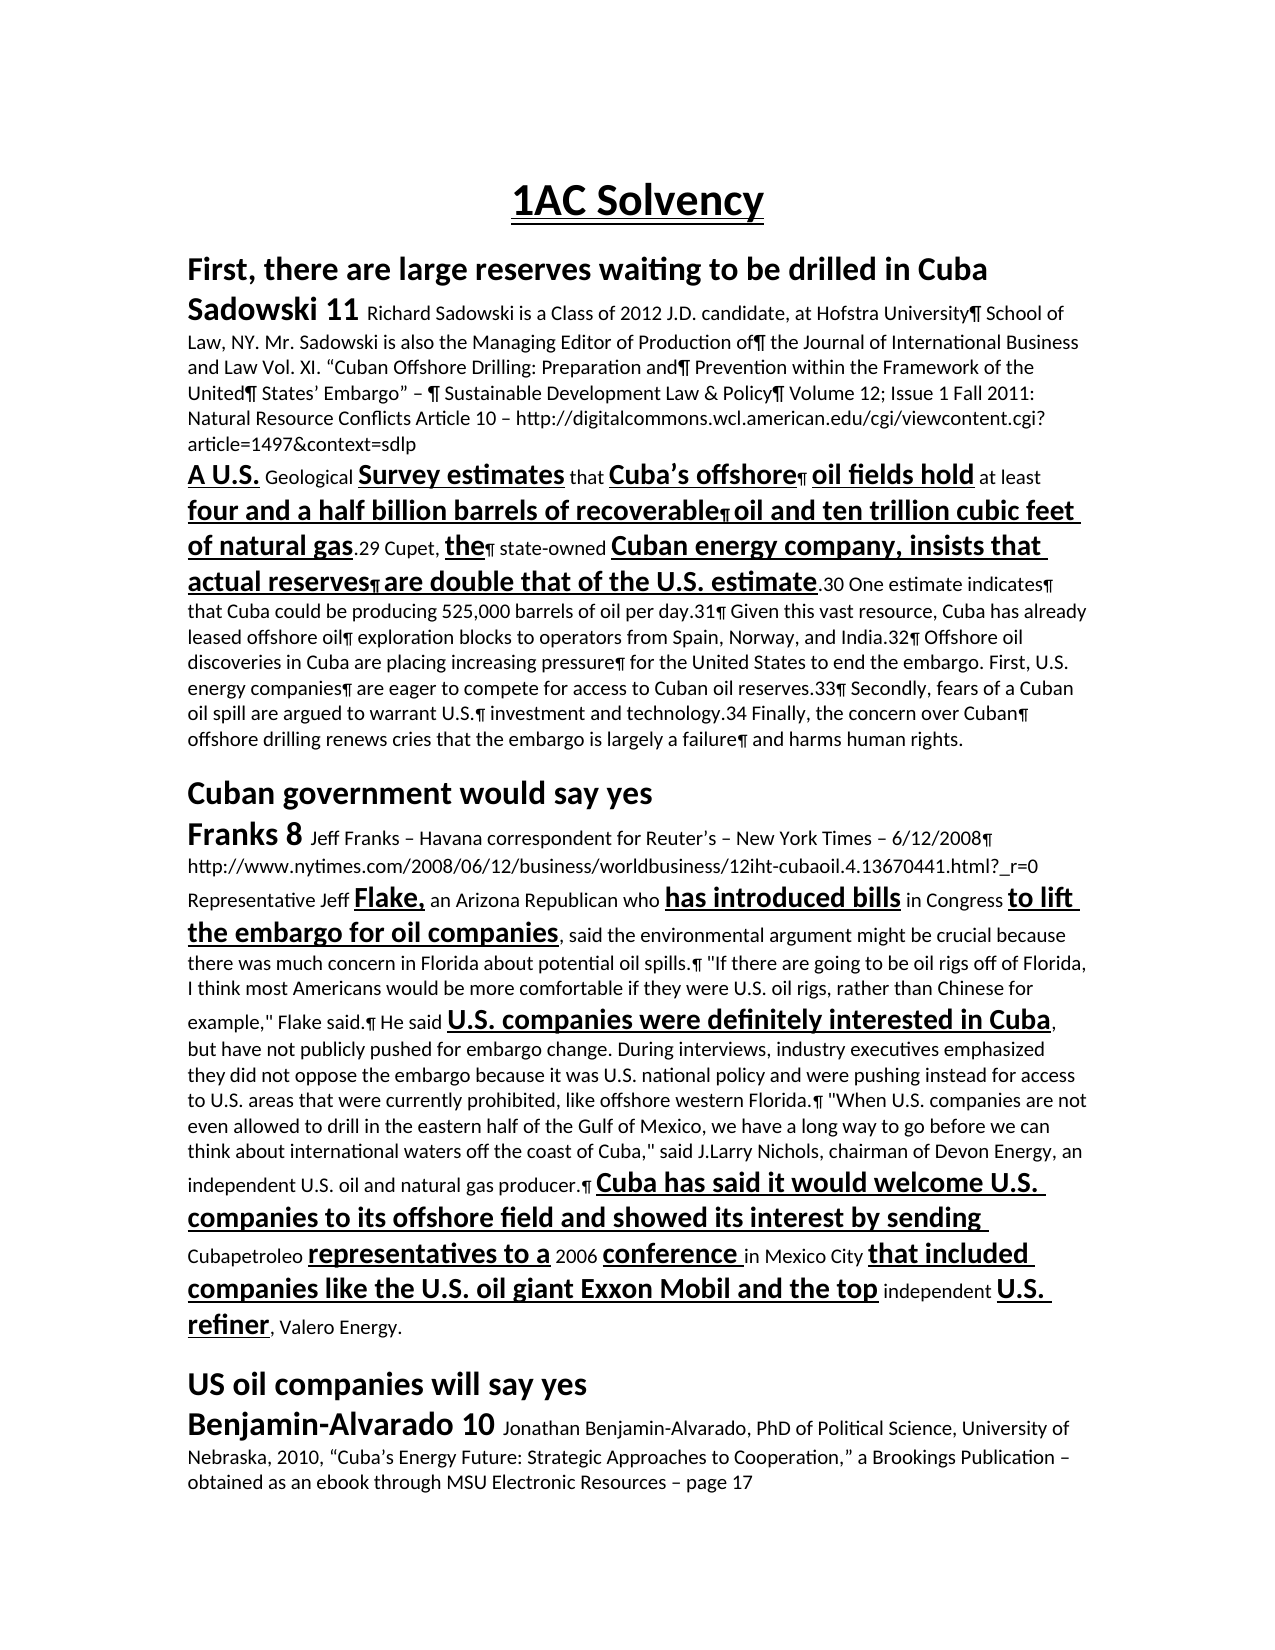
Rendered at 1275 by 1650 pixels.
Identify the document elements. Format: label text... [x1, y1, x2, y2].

text A U.S. Geological Survey estimates that Cuba’s offshore¶ oil fields hold at least four and a half billion barrels of recoverable¶ oil and ten trillion cubic feet of natural gas.29 Cupet, the¶ state-owned Cuban energy company, insists that actual reserves¶ are double that of the U.S. estimate.30 One estimate indicates¶ that Cuba could be producing 525,000 barrels of oil per day.31¶ Given this vast resource, Cuba has already leased offshore oil¶ exploration blocks to operators from Spain, Norway, and India.32¶ Offshore oil discoveries in Cuba are placing increasing pressure¶ for the United States to end the embargo. First, U.S. energy companies¶ are eager to compete for access to Cuban oil reserves.33¶ Secondly, fears of a Cuban oil spill are argued to warrant U.S.¶ investment and technology.34 Finally, the concern over Cuban¶ offshore drilling renews cries that the embargo is largely a failure¶ and harms human rights. [187, 456, 1087, 751]
text Benjamin-Alvarado 10 Jonathan Benjamin-Alvarado, PhD of Political Science, University of Nebraska, 2010, “Cuba’s Energy Future: Strategic Approaches to Cooperation,” a Brookings Publication – obtained as an ebook through MSU Electronic Resources – page 17 [187, 1403, 1087, 1495]
text Franks 8 Jeff Franks – Havana correspondent for Reuter’s – New York Times – 6/12/2008¶ http://www.nytimes.com/2008/06/12/business/worldbusiness/12iht-cubaoil.4.13670441.html?_r=0 [187, 813, 1087, 879]
subtitle 1AC Solvency [187, 171, 1087, 227]
subtitle US oil companies will say yes [187, 1363, 1087, 1403]
subtitle First, there are large reserves waiting to be drilled in Cuba [187, 248, 1087, 288]
text Representative Jeff Flake, an Arizona Republican who has introduced bills in Congress to lift the embargo for oil companies, said the environmental argument might be crucial because there was much concern in Florida about potential oil spills.¶ "If there are going to be oil rigs off of Florida, I think most Americans would be more comfortable if they were U.S. oil rigs, rather than Chinese for example," Flake said.¶ He said U.S. companies were definitely interested in Cuba, but have not publicly pushed for embargo change. During interviews, industry executives emphasized they did not oppose the embargo because it was U.S. national policy and were pushing instead for access to U.S. areas that were currently prohibited, like offshore western Florida.¶ "When U.S. companies are not even allowed to drill in the eastern half of the Gulf of Mexico, we have a long way to go before we can think about international waters off the coast of Cuba," said J.Larry Nichols, chairman of Devon Energy, an independent U.S. oil and natural gas producer.¶ Cuba has said it would welcome U.S. companies to its offshore field and showed its interest by sending Cubapetroleo representatives to a 2006 conference in Mexico City that included companies like the U.S. oil giant Exxon Mobil and the top independent U.S. refiner, Valero Energy. [187, 879, 1087, 1342]
subtitle Cuban government would say yes [187, 772, 1087, 813]
text Sadowski 11 Richard Sadowski is a Class of 2012 J.D. candidate, at Hofstra University¶ School of Law, NY. Mr. Sadowski is also the Managing Editor of Production of¶ the Journal of International Business and Law Vol. XI. “Cuban Offshore Drilling: Preparation and¶ Prevention within the Framework of the United¶ States’ Embargo” – ¶ Sustainable Development Law & Policy¶ Volume 12; Issue 1 Fall 2011: Natural Resource Conflicts Article 10 – http://digitalcommons.wcl.american.edu/cgi/viewcontent.cgi?article=1497&context=sdlp [187, 288, 1087, 456]
